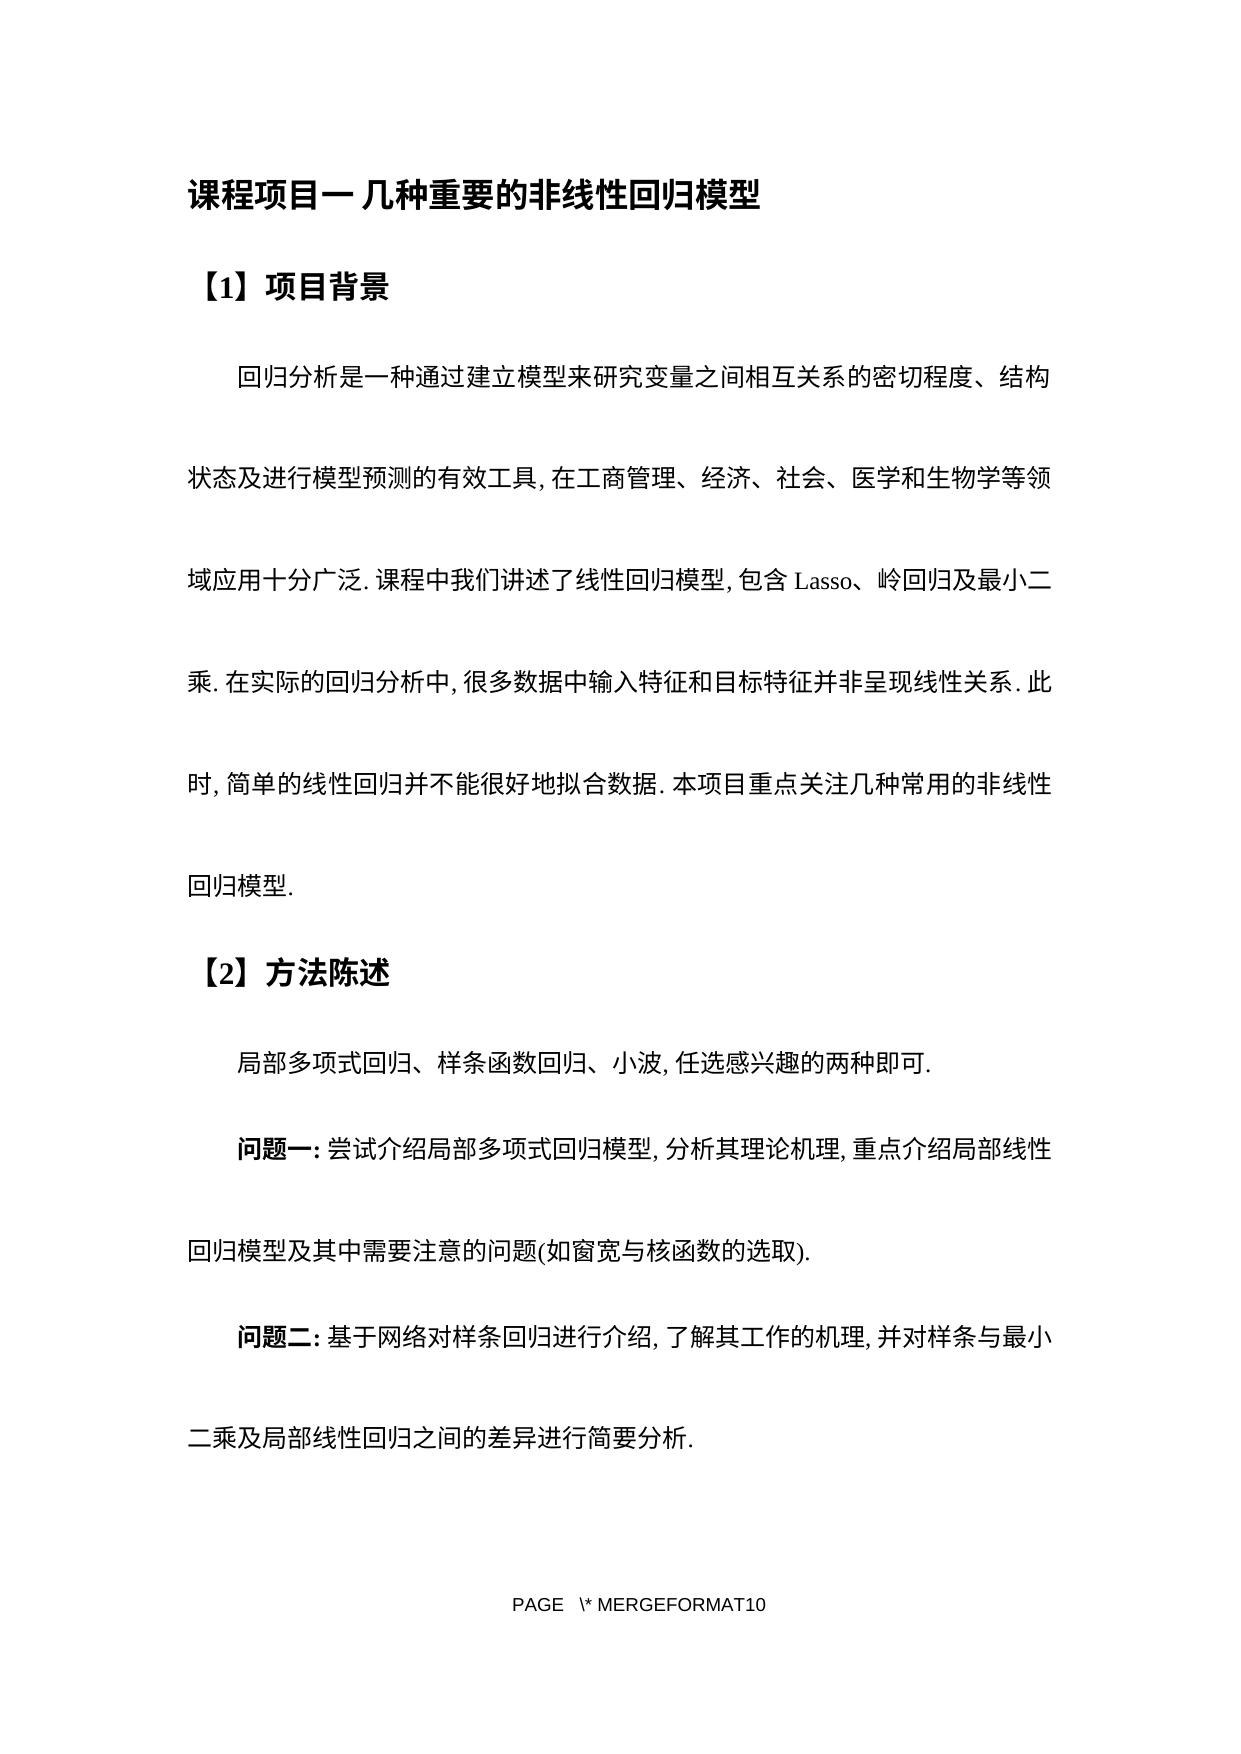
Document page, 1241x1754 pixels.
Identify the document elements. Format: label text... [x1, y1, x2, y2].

text 问题一: 尝试介绍局部多项式回归模型, 分析其理论机理, 重点介绍局部线性回归模型及其中需要注意的问题(如窗宽与核函数的选取). [187, 1113, 1053, 1283]
subtitle 课程项目一 几种重要的非线性回归模型 [187, 159, 1053, 227]
text 局部多项式回归、样条函数回归、小波, 任选感兴趣的两种即可. [187, 1027, 1053, 1095]
subtitle 【1】项目背景 [187, 251, 1053, 319]
subtitle 【2】方法陈述 [187, 937, 1053, 1004]
text 问题二: 基于网络对样条回归进行介绍, 了解其工作的机理, 并对样条与最小二乘及局部线性回归之间的差异进行简要分析. [187, 1301, 1053, 1471]
text 回归分析是一种通过建立模型来研究变量之间相互关系的密切程度、结构状态及进行模型预测的有效工具, 在工商管理、经济、社会、医学和生物学等领域应用十分广泛. 课程中我们讲述了线性回归模型, 包含Lasso、岭回归及最小二乘. 在实际的回归分析中, 很多数据中输入特征和目标特征并非呈现线性关系. 此时, 简单的线性回归并不能很好地拟合数据. 本项目重点关注几种常用的非线性回归模型. [187, 341, 1053, 918]
